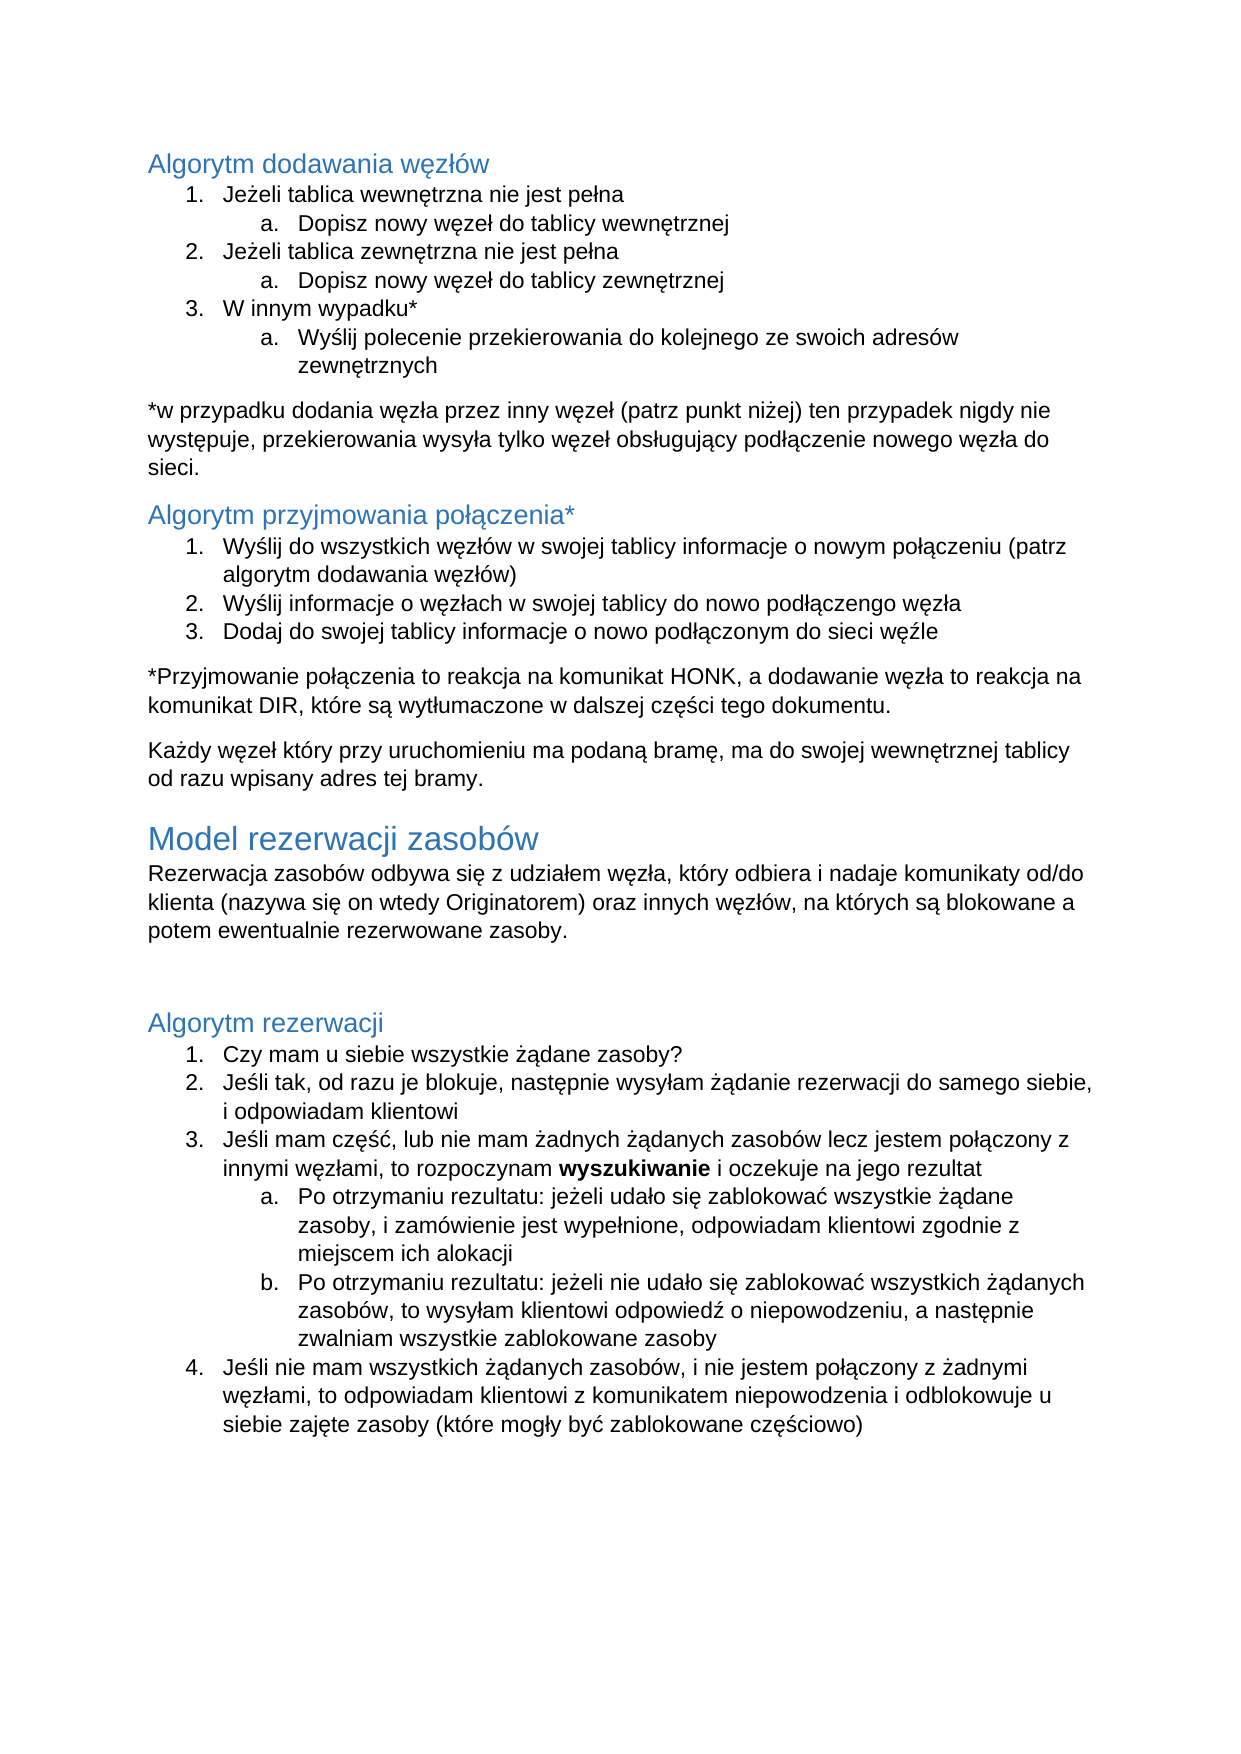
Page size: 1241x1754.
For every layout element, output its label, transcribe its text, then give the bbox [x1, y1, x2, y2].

subtitle Algorytm dodawania węzłów [148, 148, 1093, 179]
list Wyślij polecenie przekierowania do kolejnego ze swoich adresów zewnętrznych [260, 323, 1093, 378]
text *Przyjmowanie połączenia to reakcja na komunikat HONK, a dodawanie węzła to reakcja na komunikat DIR, które są wytłumaczone w dalszej części tego dokumentu. [148, 663, 1093, 718]
list Po otrzymaniu rezultatu: jeżeli nie udało się zablokować wszystkich żądanych zasobów, to wysyłam klientowi odpowiedź o niepowodzeniu, a następnie zwalniam wszystkie zablokowane zasoby [260, 1268, 1093, 1352]
list Dopisz nowy węzeł do tablicy wewnętrznej [260, 210, 1093, 236]
subtitle Model rezerwacji zasobów [148, 819, 1093, 857]
list Wyślij do wszystkich węzłów w swojej tablicy informacje o nowym połączeniu (patrz algorytm dodawania węzłów) [185, 533, 1093, 588]
text Rezerwacja zasobów odbywa się z udziałem węzła, który odbiera i nadaje komunikaty od/do klienta (nazywa się on wtedy Originatorem) oraz innych węzłów, na których są blokowane a potem ewentualnie rezerwowane zasoby. [148, 860, 1093, 943]
list Wyślij informacje o węzłach w swojej tablicy do nowo podłączengo węzła [185, 590, 1093, 616]
list Po otrzymaniu rezultatu: jeżeli udało się zablokować wszystkie żądane zasoby, i zamówienie jest wypełnione, odpowiadam klientowi zgodnie z miejscem ich alokacji [260, 1183, 1093, 1266]
text Każdy węzeł który przy uruchomieniu ma podaną bramę, ma do swojej wewnętrznej tablicy od razu wpisany adres tej bramy. [148, 737, 1093, 792]
list Dodaj do swojej tablicy informacje o nowo podłączonym do sieci węźle [185, 618, 1093, 644]
list Jeżeli tablica zewnętrzna nie jest pełna [185, 238, 1093, 264]
subtitle Algorytm rezerwacji [148, 1007, 1093, 1038]
list Jeśli tak, od razu je blokuje, następnie wysyłam żądanie rezerwacji do samego siebie, i odpowiadam klientowi [185, 1069, 1093, 1124]
list Jeśli mam część, lub nie mam żadnych żądanych zasobów lecz jestem połączony z innymi węzłami, to rozpoczynam wyszukiwanie i oczekuje na jego rezultat [185, 1126, 1093, 1181]
subtitle Algorytm przyjmowania połączenia* [148, 499, 1093, 530]
list W innym wypadku* [185, 295, 1093, 321]
list Dopisz nowy węzeł do tablicy zewnętrznej [260, 267, 1093, 293]
text *w przypadku dodania węzła przez inny węzeł (patrz punkt niżej) ten przypadek nigdy nie występuje, przekierowania wysyła tylko węzeł obsługujący podłączenie nowego węzła do sieci. [148, 397, 1093, 480]
list Jeżeli tablica wewnętrzna nie jest pełna [185, 181, 1093, 208]
list Czy mam u siebie wszystkie żądane zasoby? [185, 1041, 1093, 1067]
list Jeśli nie mam wszystkich żądanych zasobów, i nie jestem połączony z żadnymi węzłami, to odpowiadam klientowi z komunikatem niepowodzenia i odblokowuje u siebie zajęte zasoby (które mogły być zablokowane częściowo) [185, 1354, 1093, 1437]
